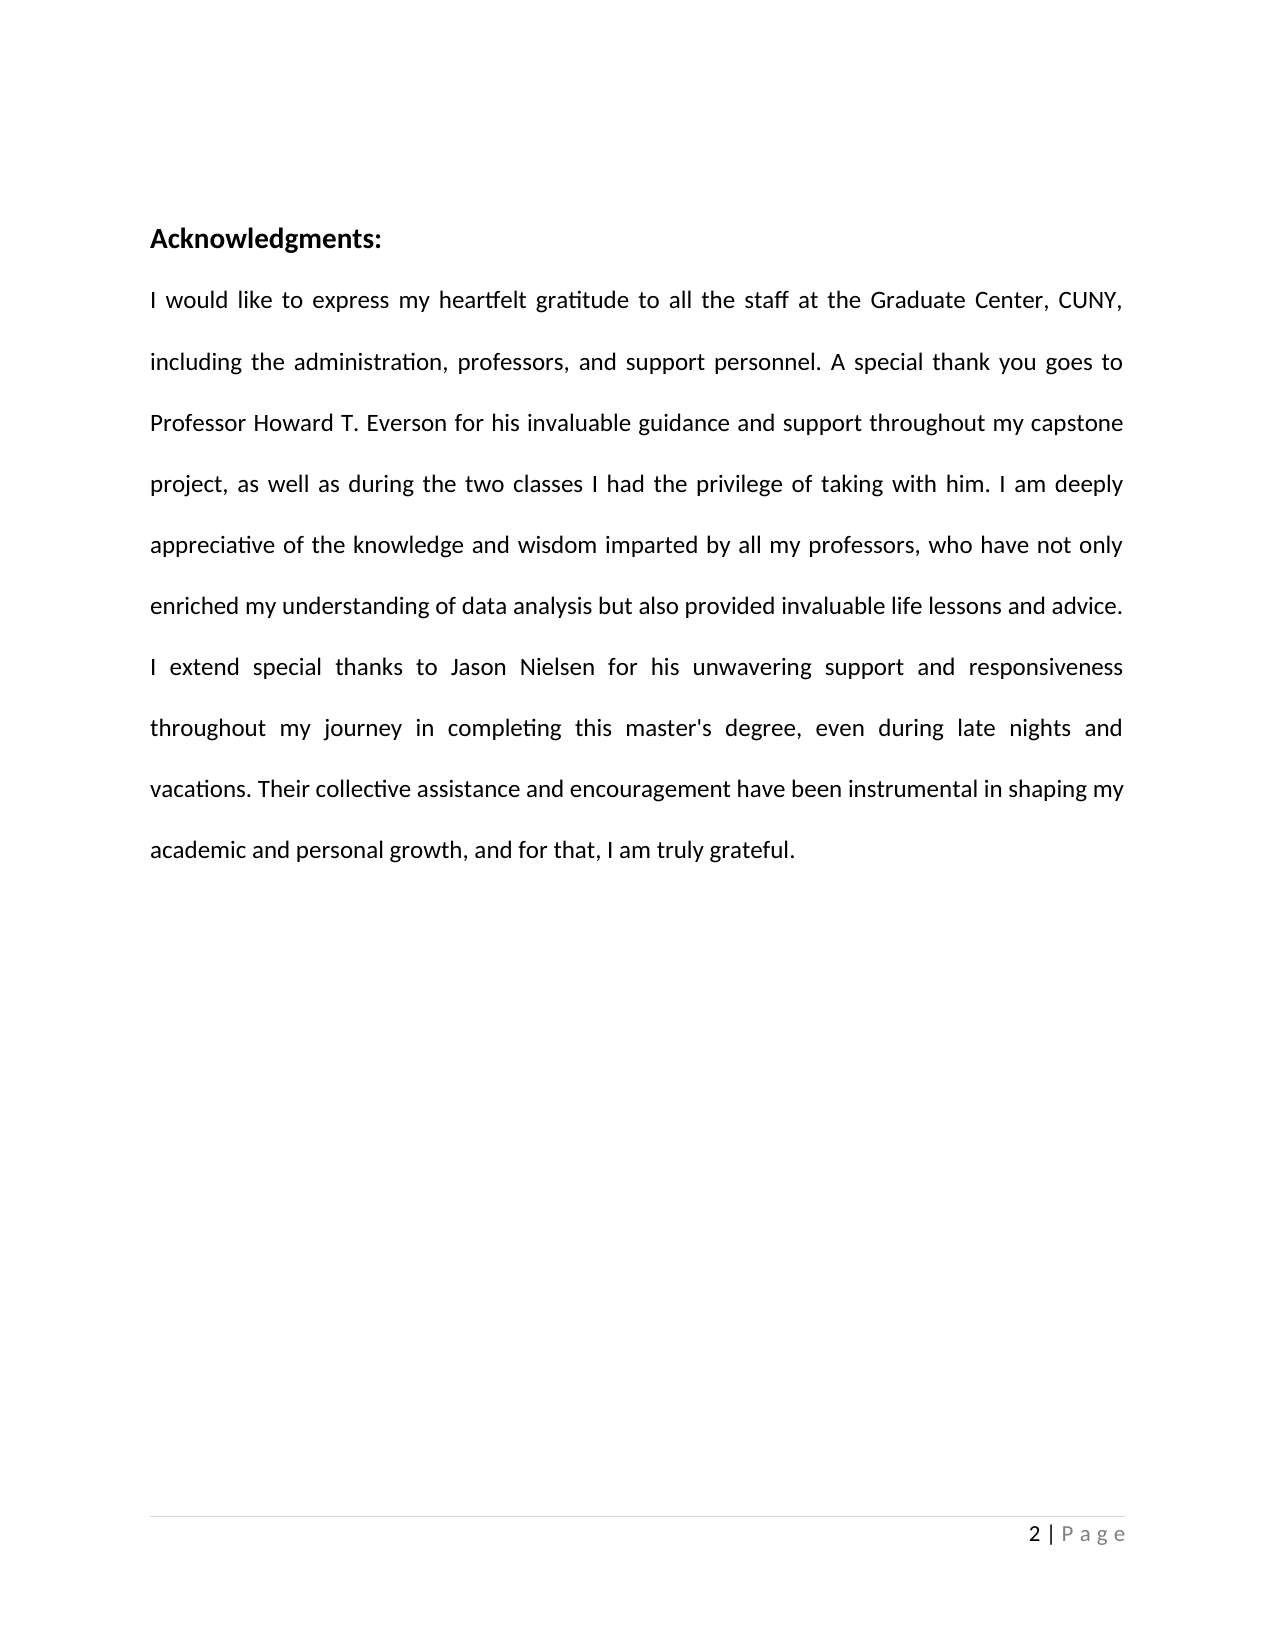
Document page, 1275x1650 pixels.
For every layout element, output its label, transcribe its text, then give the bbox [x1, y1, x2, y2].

text Acknowledgments: [150, 220, 1125, 256]
text I would like to express my heartfelt gratitude to all the staff at the Graduate Center, CUNY, including the administration, professors, and support personnel. A special thank you goes to Professor Howard T. Everson for his invaluable guidance and support throughout my capstone project, as well as during the two classes I had the privilege of taking with him. I am deeply appreciative of the knowledge and wisdom imparted by all my professors, who have not only enriched my understanding of data analysis but also provided invaluable life lessons and advice. I extend special thanks to Jason Nielsen for his unwavering support and responsiveness throughout my journey in completing this master's degree, even during late nights and vacations. Their collective assistance and encouragement have been instrumental in shaping my academic and personal growth, and for that, I am truly grateful. [150, 285, 1125, 864]
